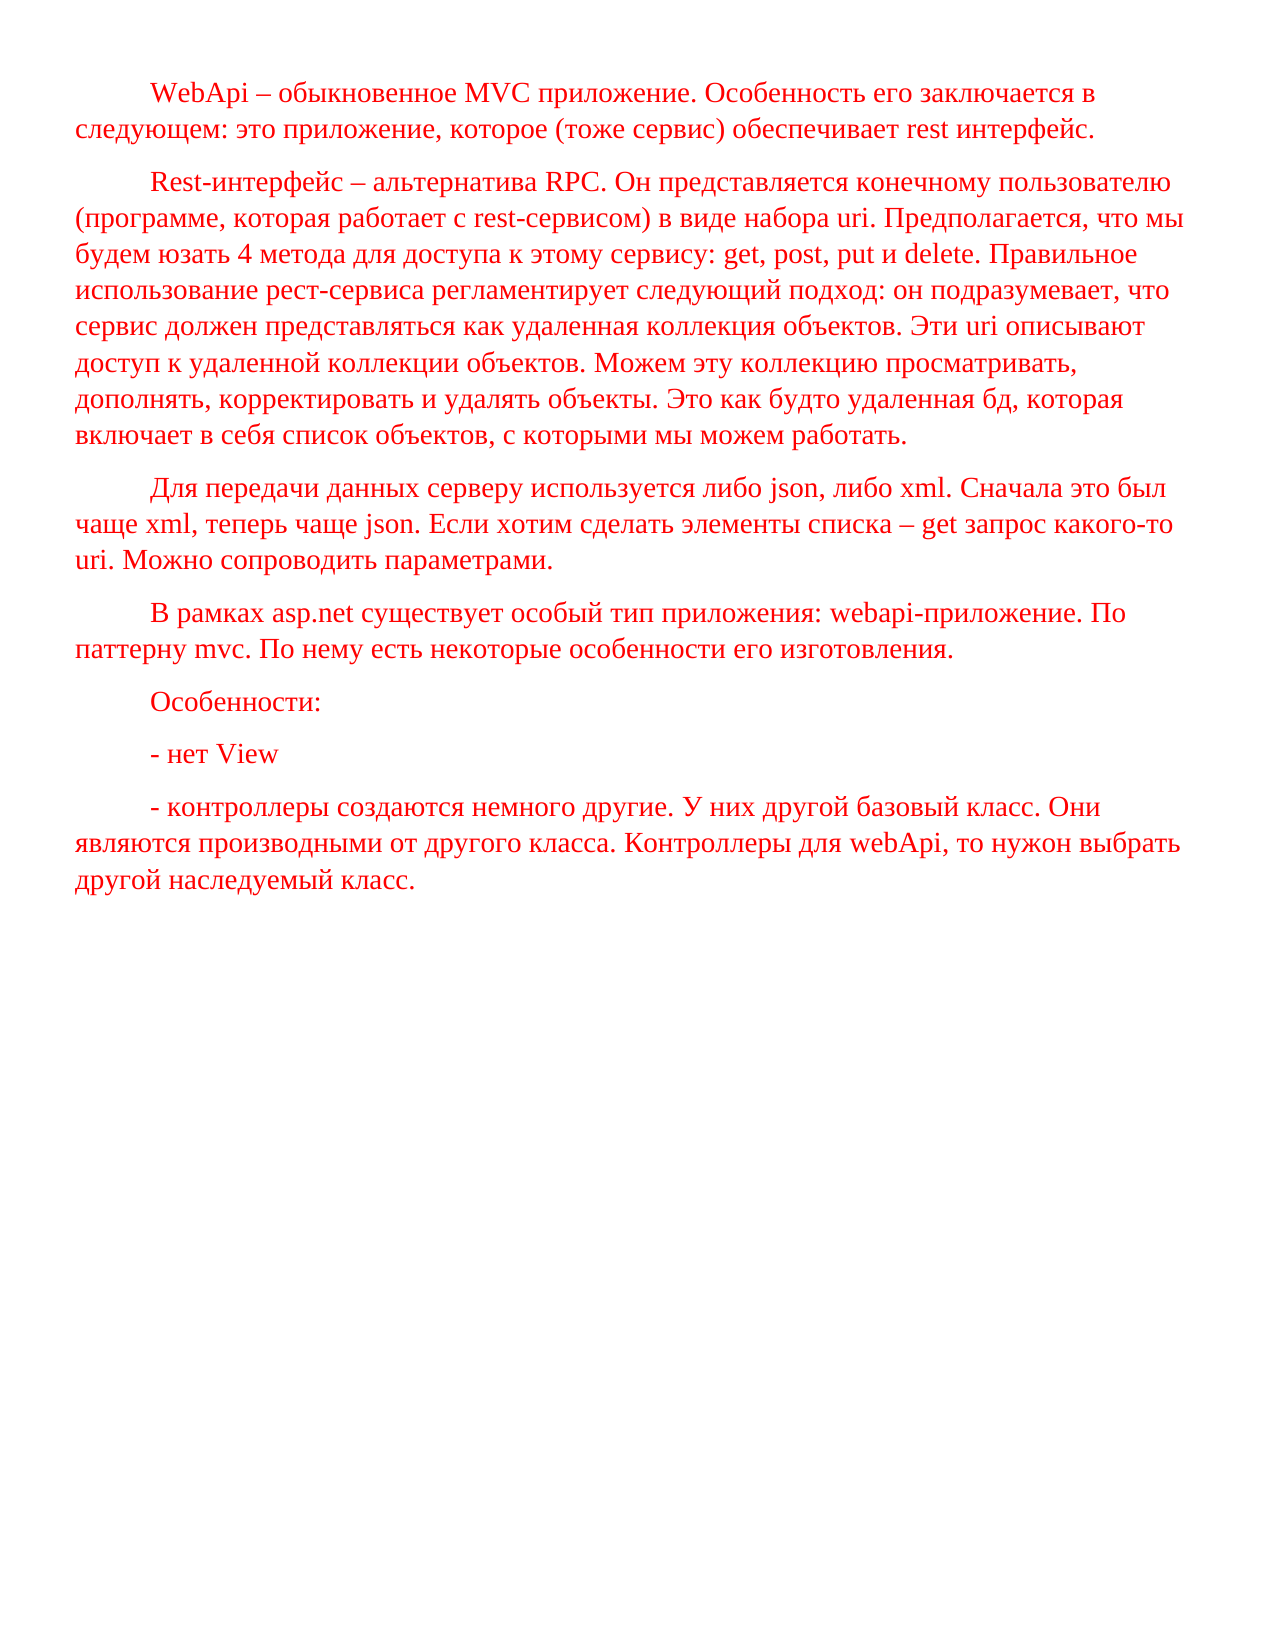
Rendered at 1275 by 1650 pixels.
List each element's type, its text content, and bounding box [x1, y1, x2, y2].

text - контроллеры создаются немного другие. У них другой базовый класс. Они являются производными от другого класса. Контроллеры для webApi, то нужон выбрать другой наследуемый класс. [75, 789, 1200, 895]
text В рамках asp.net существует особый тип приложения: webapi-приложение. По паттерну mvc. По нему есть некоторые особенности его изготовления. [75, 595, 1200, 664]
text Для передачи данных серверу используется либо json, либо xml. Сначала это был чаще xml, теперь чаще json. Если хотим сделать элементы списка – get запрос какого-то uri. Можно сопроводить параметрами. [75, 470, 1200, 576]
text Особенности: [75, 684, 1200, 717]
text Rest-интерфейс – альтернатива RPC. Он представляется конечному пользователю (программе, которая работает с rest-сервисом) в виде набора uri. Предполагается, что мы будем юзать 4 метода для доступа к этому сервису: get, post, put и delete. Правильное использование рест-сервиса регламентирует следующий подход: он подразумевает, что сервис должен представляться как удаленная коллекция объектов. Эти uri описывают доступ к удаленной коллекции объектов. Можем эту коллекцию просматривать, дополнять, корректировать и удалять объекты. Это как будто удаленная бд, которая включает в себя список объектов, с которыми мы можем работать. [75, 164, 1200, 451]
text WebApi – обыкновенное MVC приложение. Особенность его заключается в следующем: это приложение, которое (тоже сервис) обеспечивает rest интерфейс. [75, 75, 1200, 145]
text - нет View [75, 737, 1200, 770]
